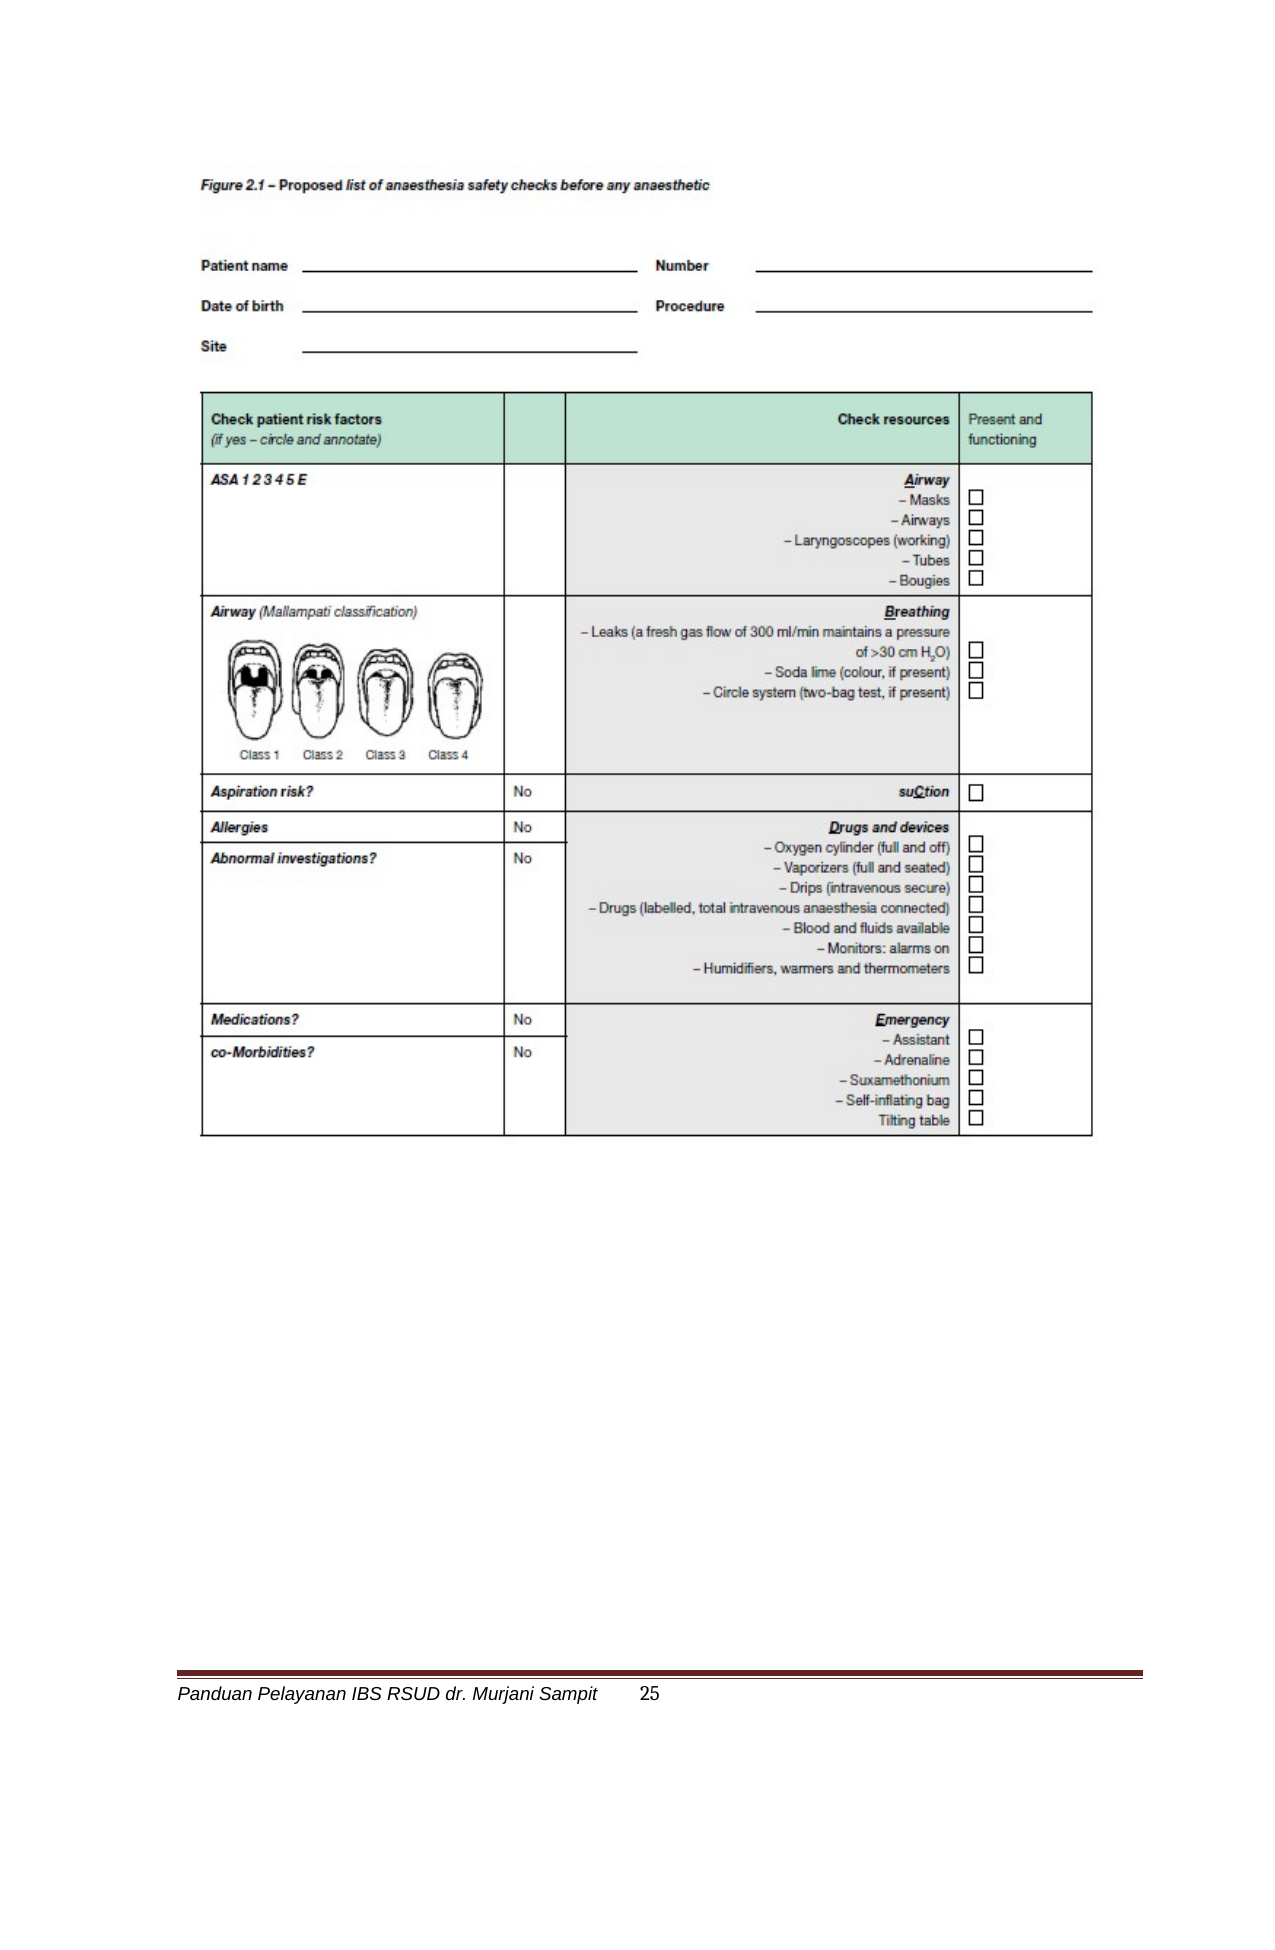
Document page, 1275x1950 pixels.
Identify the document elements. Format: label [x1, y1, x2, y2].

picture [177, 164, 1106, 1149]
